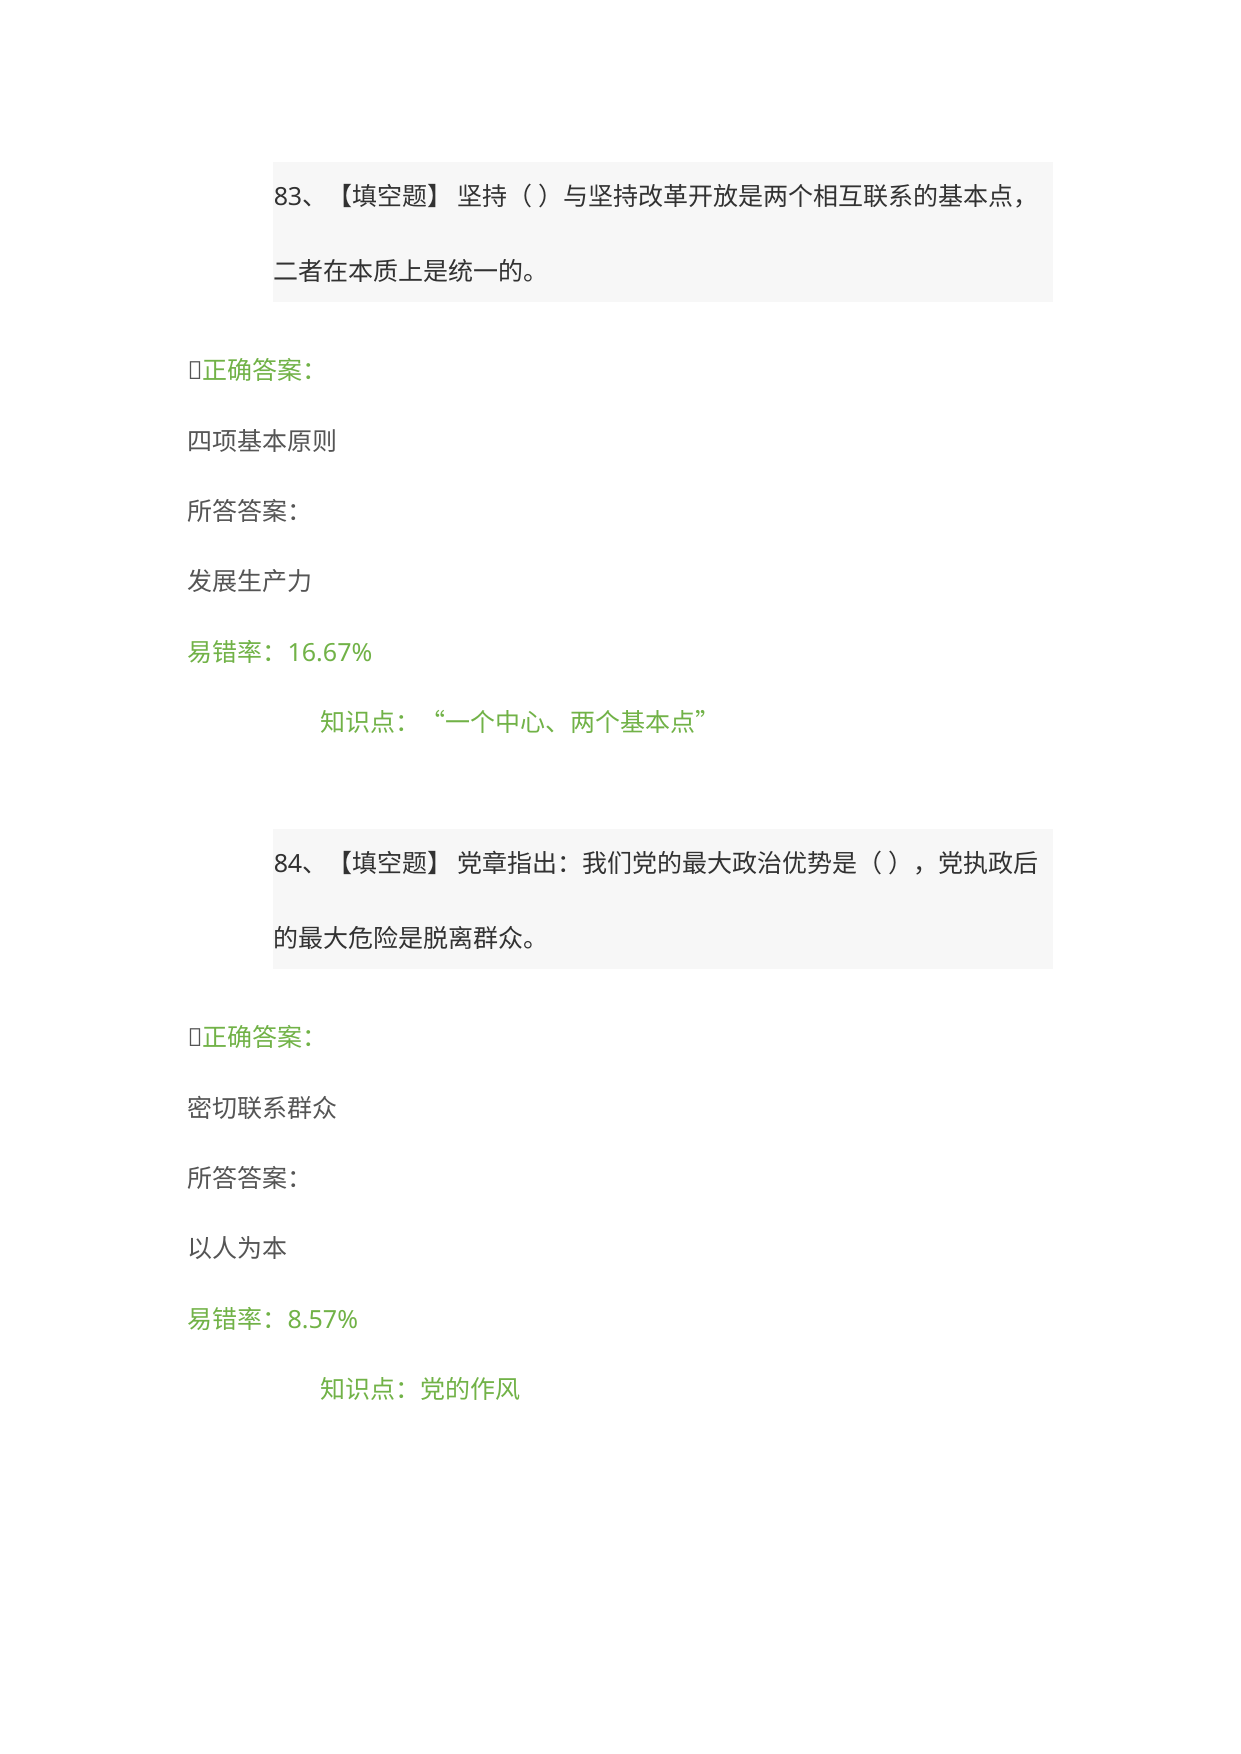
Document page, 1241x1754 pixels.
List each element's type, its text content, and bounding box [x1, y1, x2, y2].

text 四项基本原则 [187, 407, 1053, 472]
text 正确答案： [187, 1003, 1053, 1068]
text 83、【填空题】 坚持（ ）与坚持改革开放是两个相互联系的基本点，二者在本质上是统一的。 [273, 162, 1053, 302]
text 知识点：党的作风 [320, 1355, 936, 1420]
text 以人为本 [187, 1214, 1053, 1279]
text 密切联系群众 [187, 1074, 1053, 1139]
text 84、【填空题】 党章指出：我们党的最大政治优势是（ ），党执政后的最大危险是脱离群众。 [273, 829, 1053, 969]
text 知识点：“一个中心、两个基本点” [320, 688, 936, 753]
text 所答答案： [187, 477, 1053, 542]
text 正确答案： [187, 336, 1053, 401]
text 易错率：16.67% [187, 618, 1053, 683]
text 所答答案： [187, 1144, 1053, 1209]
text 易错率：8.57% [187, 1285, 1053, 1350]
text 发展生产力 [187, 547, 1053, 612]
